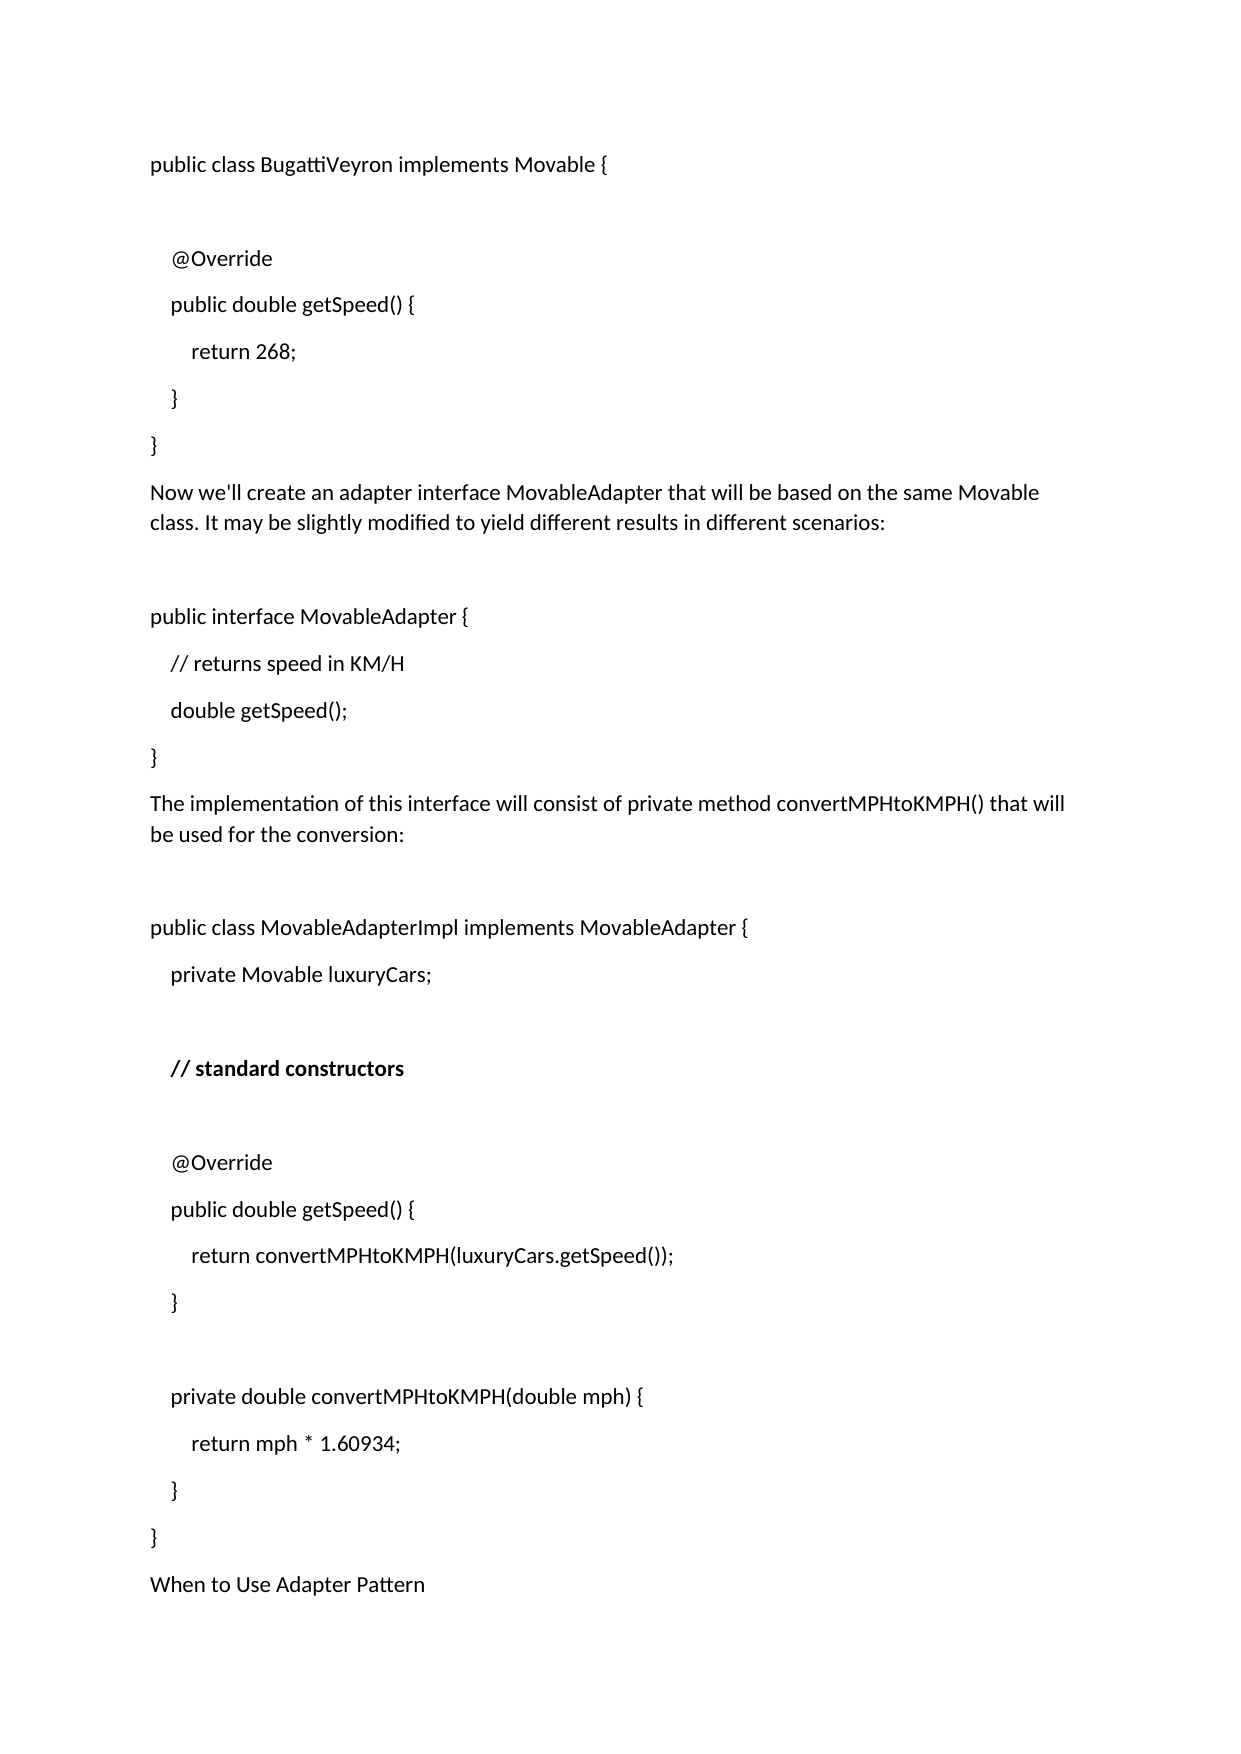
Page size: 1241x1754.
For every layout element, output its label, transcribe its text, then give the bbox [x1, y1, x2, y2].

text public class BugattiVeyron implements Movable { [150, 150, 1090, 178]
text } [150, 431, 1090, 459]
text // returns speed in KM/H [150, 649, 1090, 677]
text return 268; [150, 337, 1090, 366]
text } [150, 1476, 1090, 1504]
text @Override [150, 244, 1090, 272]
text } [150, 743, 1090, 771]
text double getSpeed(); [150, 696, 1090, 724]
text @Override [150, 1148, 1090, 1176]
text private Movable luxuryCars; [150, 960, 1090, 988]
text } [150, 1523, 1090, 1551]
text Now we'll create an adapter interface MovableAdapter that will be based on the same Movable class. It may be slightly modified to yield different results in different scenarios: [150, 478, 1090, 536]
text public double getSpeed() { [150, 1195, 1090, 1223]
text } [150, 1288, 1090, 1317]
text return mph * 1.60934; [150, 1429, 1090, 1457]
text return convertMPHtoKMPH(luxuryCars.getSpeed()); [150, 1242, 1090, 1270]
text } [150, 384, 1090, 412]
text public double getSpeed() { [150, 291, 1090, 319]
text When to Use Adapter Pattern [150, 1570, 1090, 1598]
text The implementation of this interface will consist of private method convertMPHtoKMPH() that will be used for the conversion: [150, 789, 1090, 848]
text private double convertMPHtoKMPH(double mph) { [150, 1382, 1090, 1410]
text public class MovableAdapterImpl implements MovableAdapter { [150, 913, 1090, 942]
text // standard constructors [150, 1054, 1090, 1082]
text public interface MovableAdapter { [150, 602, 1090, 630]
